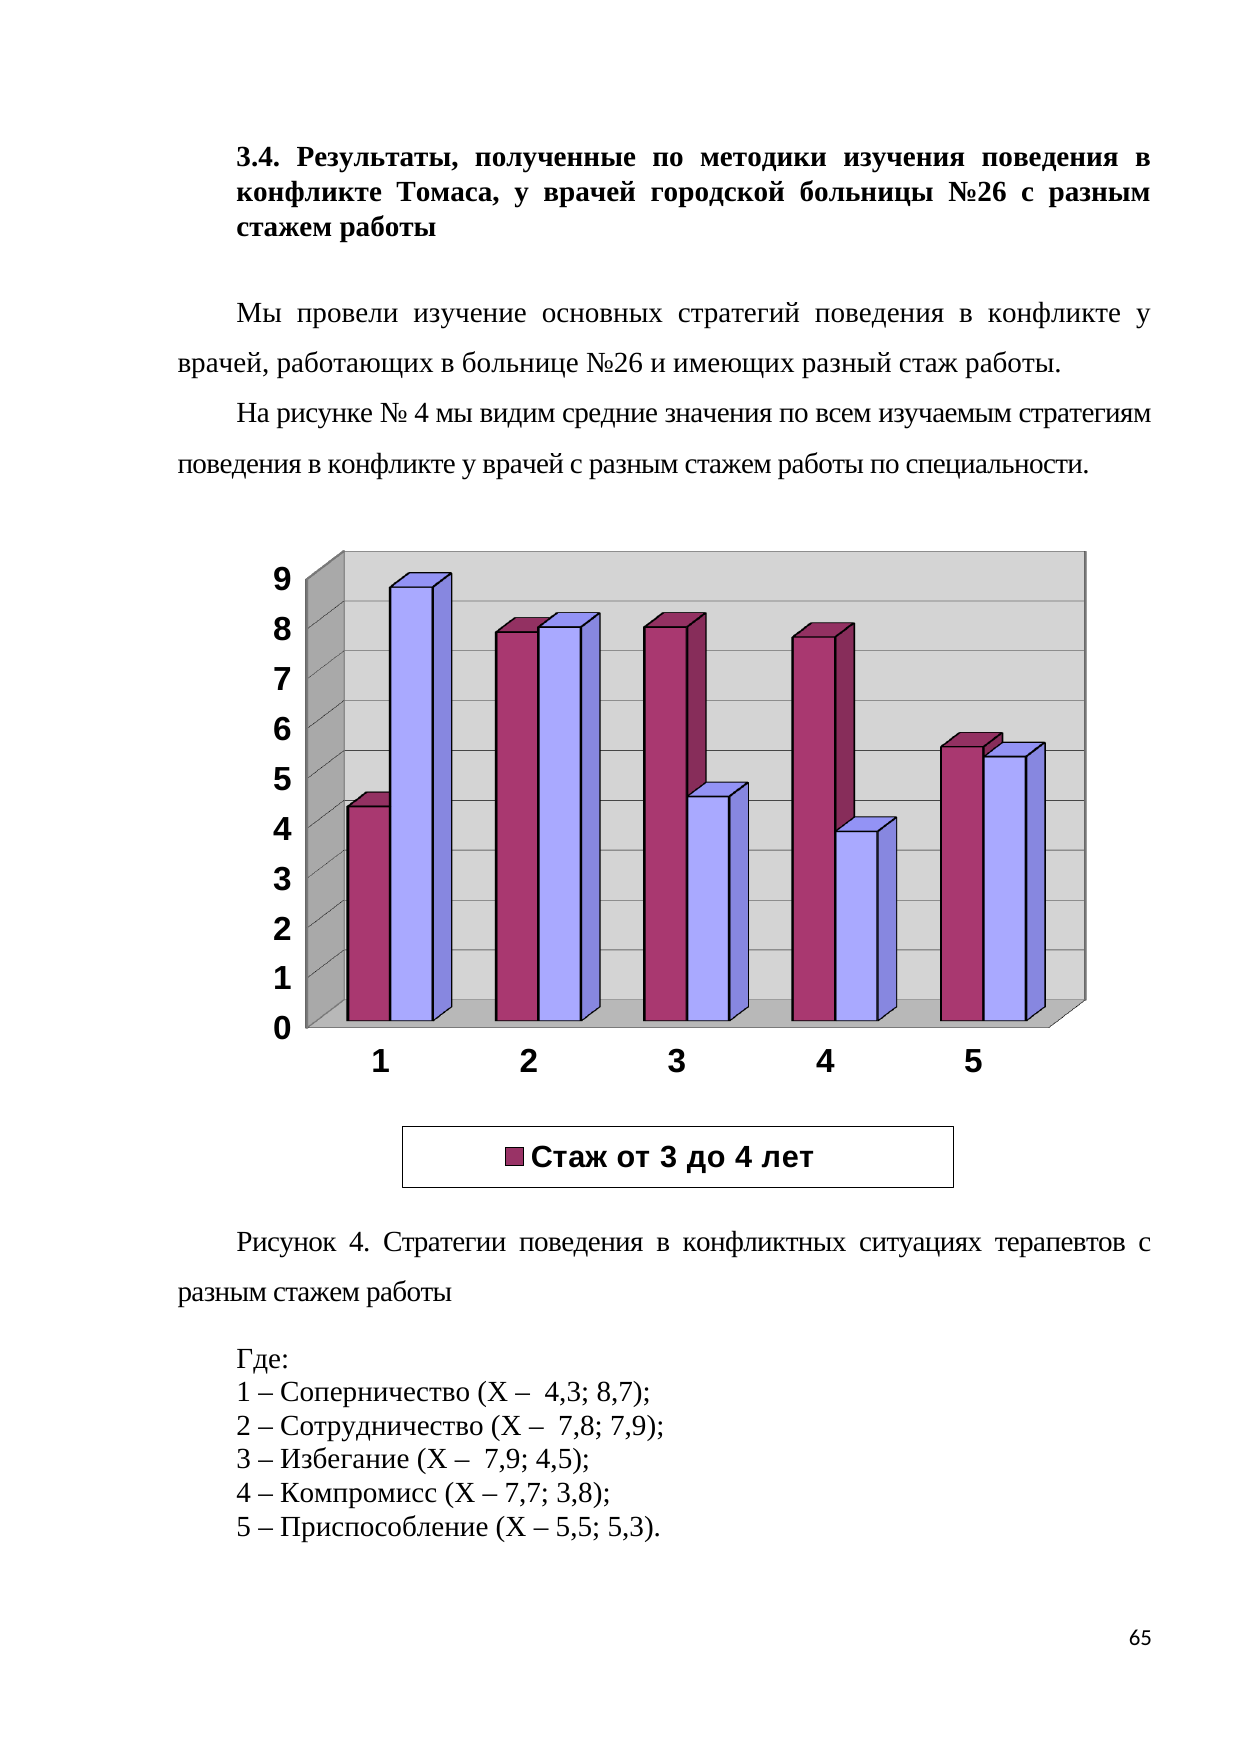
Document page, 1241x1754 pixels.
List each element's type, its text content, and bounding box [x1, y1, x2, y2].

subtitle 3.4. Результаты, полученные по методики изучения поведения в конфликте Томаса, у врачей городской больницы №26 с разным стажем работы [236, 139, 1152, 243]
text 4 – Компромисс (Х – 7,7; 3,8); [177, 1475, 1152, 1509]
text Мы провели изучение основных стратегий поведения в конфликте у врачей, работающих в больнице №26 и имеющих разный стаж работы. [177, 295, 1152, 379]
text На рисунке № 4 мы видим средние значения по всем изучаемым стратегиям поведения в конфликте у врачей с разным стажем работы по специальности. [177, 396, 1152, 479]
text Рисунок 4. Стратегии поведения в конфликтных ситуациях терапевтов с разным стажем работы [177, 1224, 1152, 1307]
text 3 – Избегание (Х – 7,9; 4,5); [177, 1442, 1152, 1475]
text 2 – Сотрудничество (Х – 7,8; 7,9); [177, 1408, 1152, 1442]
text 1 – Соперничество (Х – 4,3; 8,7); [177, 1374, 1152, 1408]
text 5 – Приспособление (Х – 5,5; 5,3). [177, 1509, 1152, 1542]
text Где: [177, 1341, 1152, 1374]
